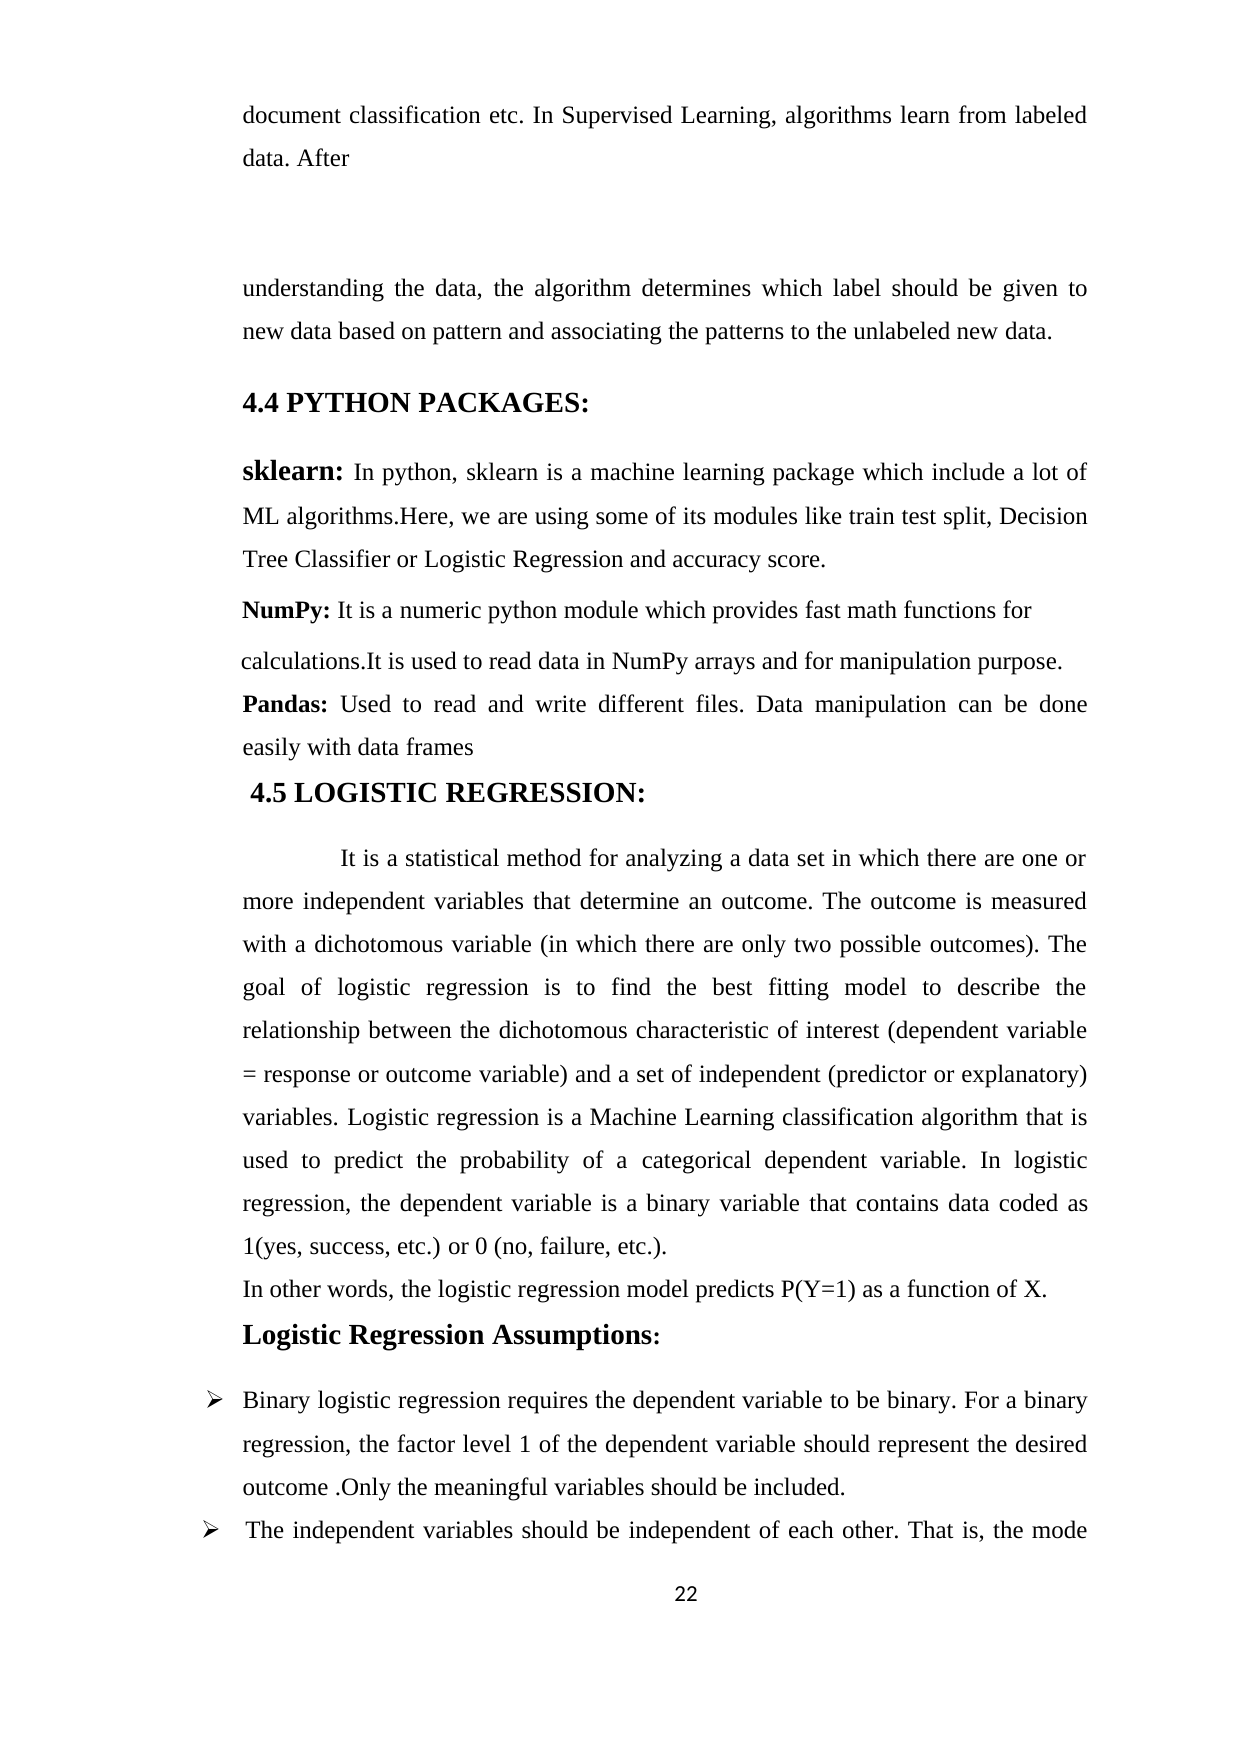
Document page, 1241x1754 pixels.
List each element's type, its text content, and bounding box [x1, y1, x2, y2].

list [201, 1515, 1088, 1544]
subtitle calculations.It is used to read data in NumPy arrays and for manipulation purpose. [142, 646, 1088, 675]
text sklearn: In python, sklearn is a machine learning package which include a lot of ML algorithms.Here, we are using some of its modules like train test split, Decision Tree Classifier or Logistic Regression and accuracy score. [242, 453, 1088, 573]
subtitle 4.4 PYTHON PACKAGES: [242, 386, 1088, 419]
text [242, 100, 1088, 172]
list Binary logistic regression requires the dependent variable to be binary. For a binary regression, the factor level 1 of the dependent variable should represent the desired outcome .Only the meaningful variables should be included. [205, 1386, 1088, 1501]
text It is a statistical method for analyzing a data set in which there are one or more independent variables that determine an outcome. The outcome is measured with a dichotomous variable (in which there are only two possible outcomes). The goal of logistic regression is to find the best fitting model to describe the relationship between the dichotomous characteristic of interest (dependent variable = response or outcome variable) and a set of independent (predictor or explanatory) variables. Logistic regression is a Machine Learning classification algorithm that is used to predict the probability of a categorical dependent variable. In logistic regression, the dependent variable is a binary variable that contains data coded as 1(yes, success, etc.) or 0 (no, failure, etc.). [242, 843, 1088, 1260]
text understanding the data, the algorithm determines which label should be given to new data based on pattern and associating the patterns to the unlabeled new data. [242, 273, 1088, 345]
text In other words, the logistic regression model predicts P(Y=1) as a function of X. [242, 1274, 1088, 1303]
subtitle Logistic Regression Assumptions: [242, 1317, 1088, 1351]
subtitle NumPy: It is a numeric python module which provides fast math functions for [142, 595, 1088, 624]
subtitle 4.5 LOGISTIC REGRESSION: [170, 776, 1088, 809]
subtitle Pandas: Used to read and write different files. Data manipulation can be done easily with data frames [242, 689, 1088, 761]
